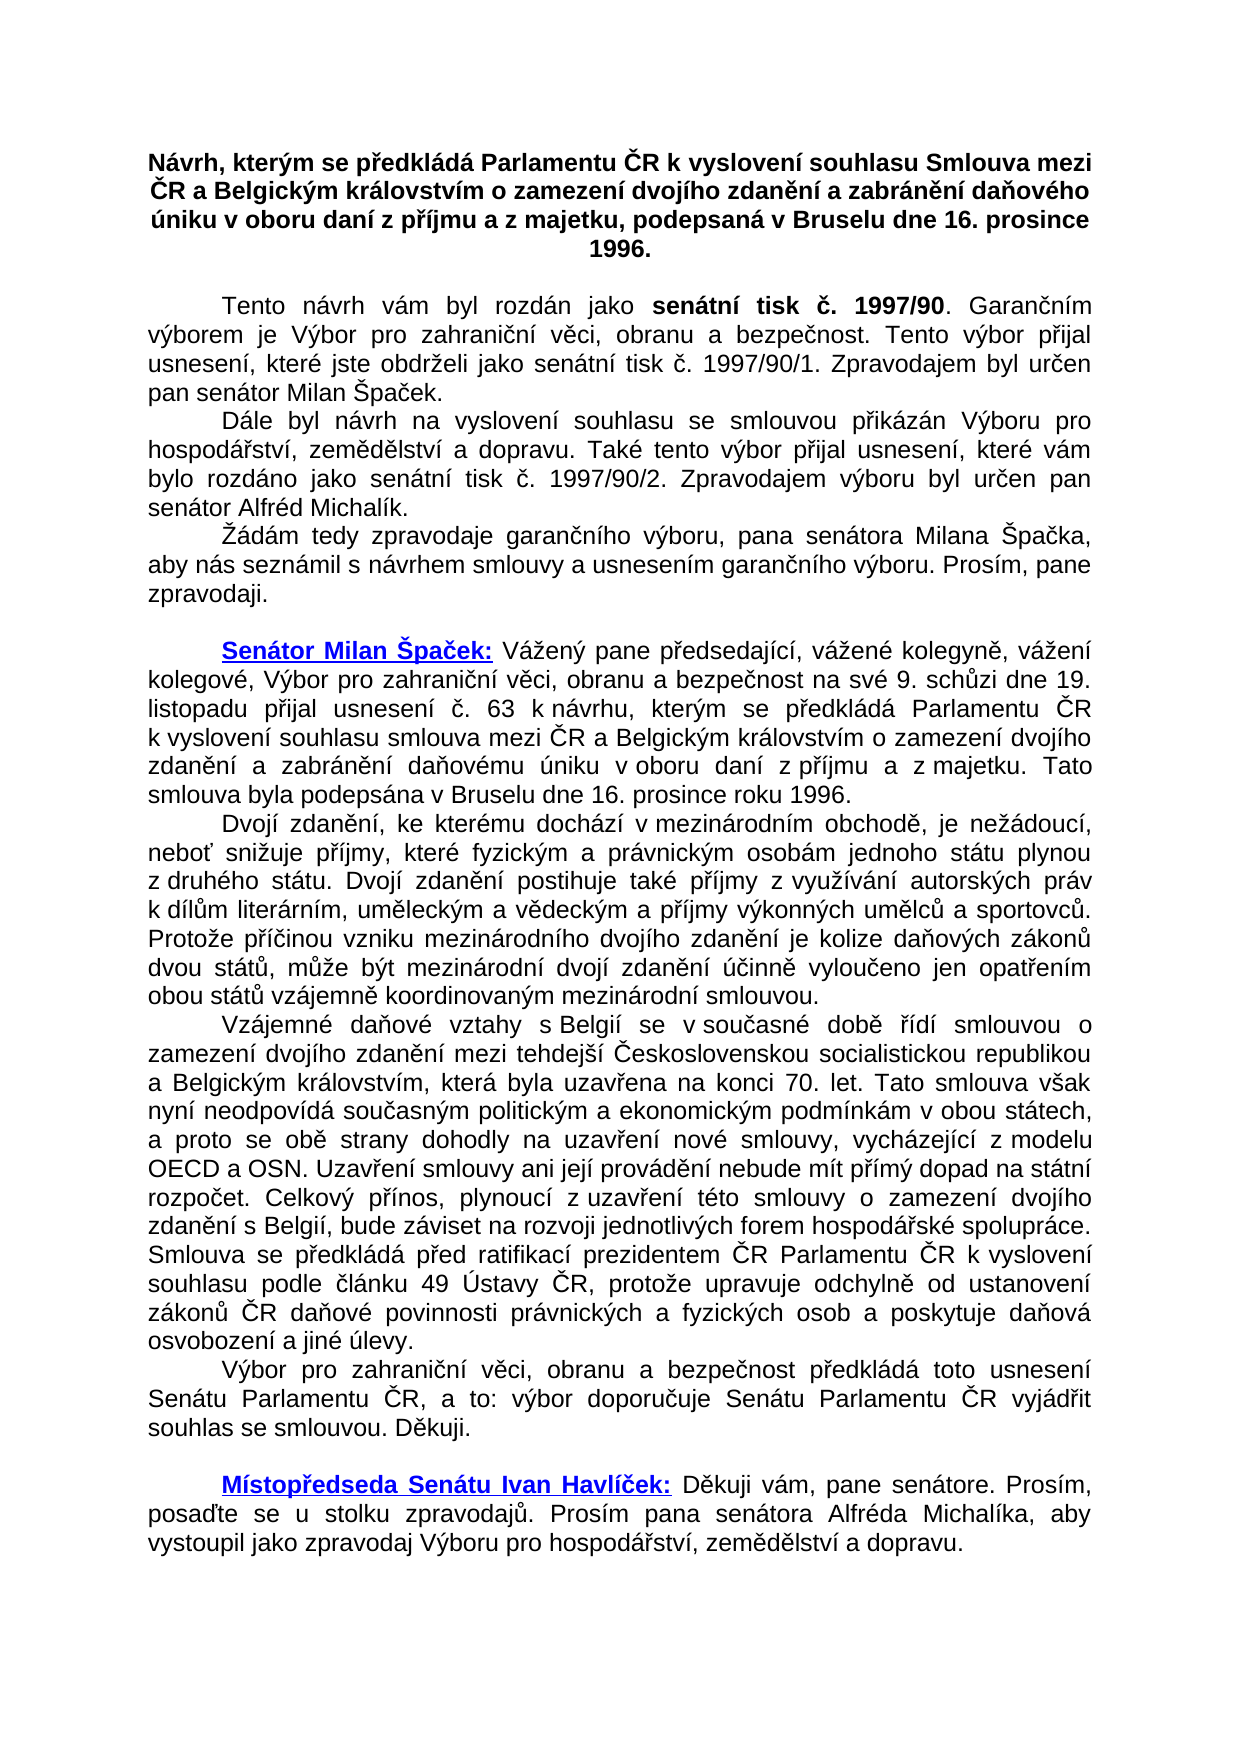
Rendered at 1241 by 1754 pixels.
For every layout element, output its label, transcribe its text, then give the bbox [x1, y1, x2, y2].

text Tento návrh vám byl rozdán jako senátní tisk č. 1997/90. Garančním výborem je Výbor pro zahraniční věci, obranu a bezpečnost. Tento výbor přijal usnesení, které jste obdrželi jako senátní tisk č. 1997/90/1. Zpravodajem byl určen pan senátor Milan Špaček. [148, 291, 1093, 406]
text Dvojí zdanění, ke kterému dochází v mezinárodním obchodě, je nežádoucí, neboť snižuje příjmy, které fyzickým a právnickým osobám jednoho státu plynou z druhého státu. Dvojí zdanění postihuje také příjmy z využívání autorských práv k dílům literárním, uměleckým a vědeckým a příjmy výkonných umělců a sportovců. Protože příčinou vzniku mezinárodního dvojího zdanění je kolize daňových zákonů dvou států, může být mezinárodní dvojí zdanění účinně vyloučeno jen opatřením obou států vzájemně koordinovaným mezinárodní smlouvou. [148, 809, 1093, 1010]
text Místopředseda Senátu Ivan Havlíček: Děkuji vám, pane senátore. Prosím, posaďte se u stolku zpravodajů. Prosím pana senátora Alfréda Michalíka, aby vystoupil jako zpravodaj Výboru pro hospodářství, zemědělství a dopravu. [148, 1470, 1093, 1556]
text Vzájemné daňové vztahy s Belgií se v současné době řídí smlouvou o zamezení dvojího zdanění mezi tehdejší Československou socialistickou republikou a Belgickým královstvím, která byla uzavřena na konci 70. let. Tato smlouva však nyní neodpovídá současným politickým a ekonomickým podmínkám v obou státech, a proto se obě strany dohodly na uzavření nové smlouvy, vycházející z modelu OECD a OSN. Uzavření smlouvy ani její provádění nebude mít přímý dopad na státní rozpočet. Celkový přínos, plynoucí z uzavření této smlouvy o zamezení dvojího zdanění s Belgií, bude záviset na rozvoji jednotlivých forem hospodářské spolupráce. Smlouva se předkládá před ratifikací prezidentem ČR Parlamentu ČR k vyslovení souhlasu podle článku 49 Ústavy ČR, protože upravuje odchylně od ustanovení zákonů ČR daňové povinnosti právnických a fyzických osob a poskytuje daňová osvobození a jiné úlevy. [148, 1010, 1093, 1355]
text Návrh, kterým se předkládá Parlamentu ČR k vyslovení souhlasu Smlouva mezi ČR a Belgickým královstvím o zamezení dvojího zdanění a zabránění daňového úniku v oboru daní z příjmu a z majetku, podepsaná v Bruselu dne 16. prosince 1996. <A NAME='st97090'></A> [148, 148, 1093, 263]
text Výbor pro zahraniční věci, obranu a bezpečnost předkládá toto usnesení Senátu Parlamentu ČR, a to: výbor doporučuje Senátu Parlamentu ČR vyjádřit souhlas se smlouvou. Děkuji. [148, 1355, 1093, 1441]
text Žádám tedy zpravodaje garančního výboru, pana senátora Milana Špačka, aby nás seznámil s návrhem smlouvy a usnesením garančního výboru. Prosím, pane zpravodaji. [148, 521, 1093, 608]
text Dále byl návrh na vyslovení souhlasu se smlouvou přikázán Výboru pro hospodářství, zemědělství a dopravu. Také tento výbor přijal usnesení, které vám bylo rozdáno jako senátní tisk č. 1997/90/2. Zpravodajem výboru byl určen pan senátor Alfréd Michalík. [148, 406, 1093, 521]
text Senátor Milan Špaček: Vážený pane předsedající, vážené kolegyně, vážení kolegové, Výbor pro zahraniční věci, obranu a bezpečnost na své 9. schůzi dne 19. listopadu přijal usnesení č. 63 k návrhu, kterým se předkládá Parlamentu ČR k vyslovení souhlasu smlouva mezi ČR a Belgickým královstvím o zamezení dvojího zdanění a zabránění daňovému úniku v oboru daní z příjmu a z majetku. Tato smlouva byla podepsána v Bruselu dne 16. prosince roku 1996. [148, 636, 1093, 809]
